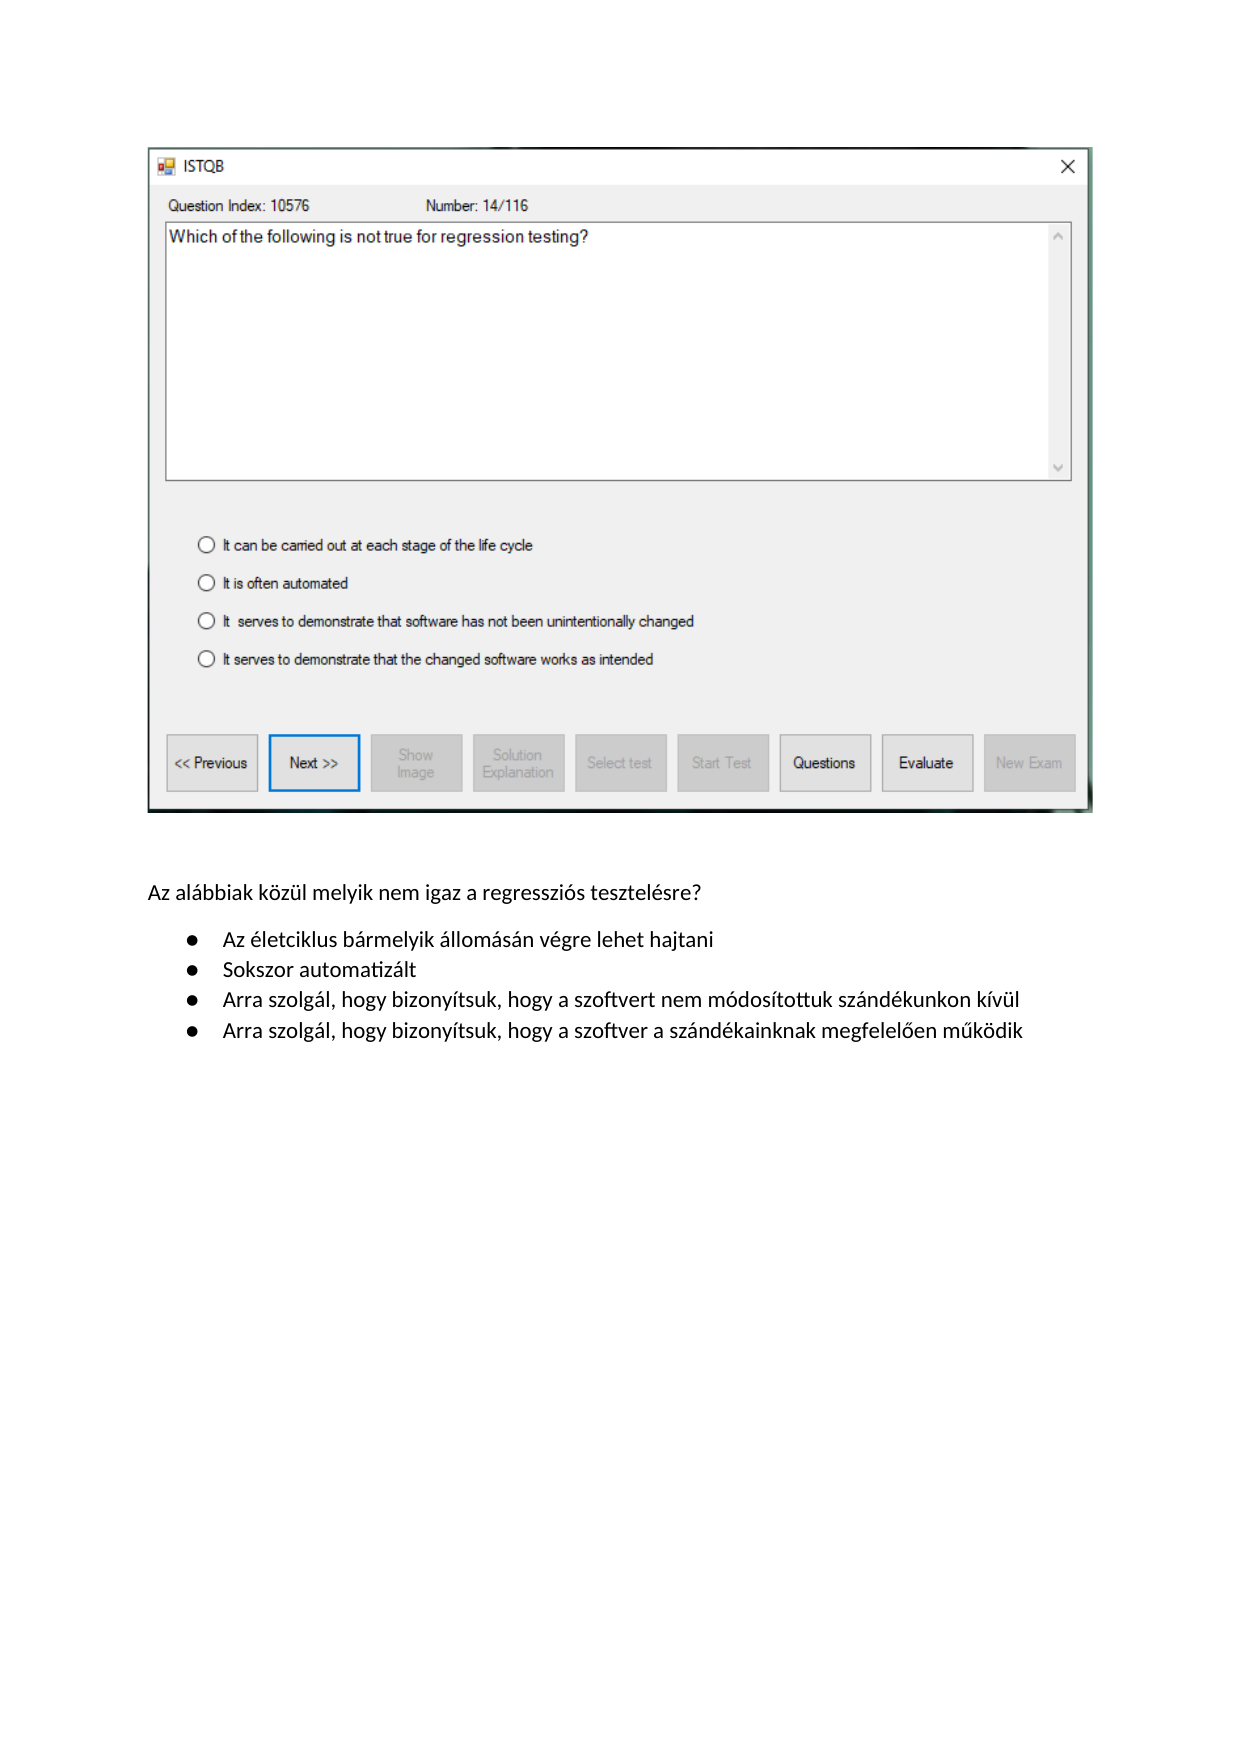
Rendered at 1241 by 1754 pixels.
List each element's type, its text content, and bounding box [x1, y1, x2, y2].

list Sokszor automatizált [185, 955, 1093, 983]
picture [147, 147, 1093, 813]
list Arra szolgál, hogy bizonyítsuk, hogy a szoftvert nem módosítottuk szándékunkon kívül [185, 986, 1093, 1013]
list Arra szolgál, hogy bizonyítsuk, hogy a szoftver a szándékainknak megfelelően működik [185, 1016, 1093, 1044]
text Az alábbiak közül melyik nem igaz a regressziós tesztelésre? [148, 878, 1093, 906]
list Az életciklus bármelyik állomásán végre lehet hajtani [185, 925, 1093, 953]
